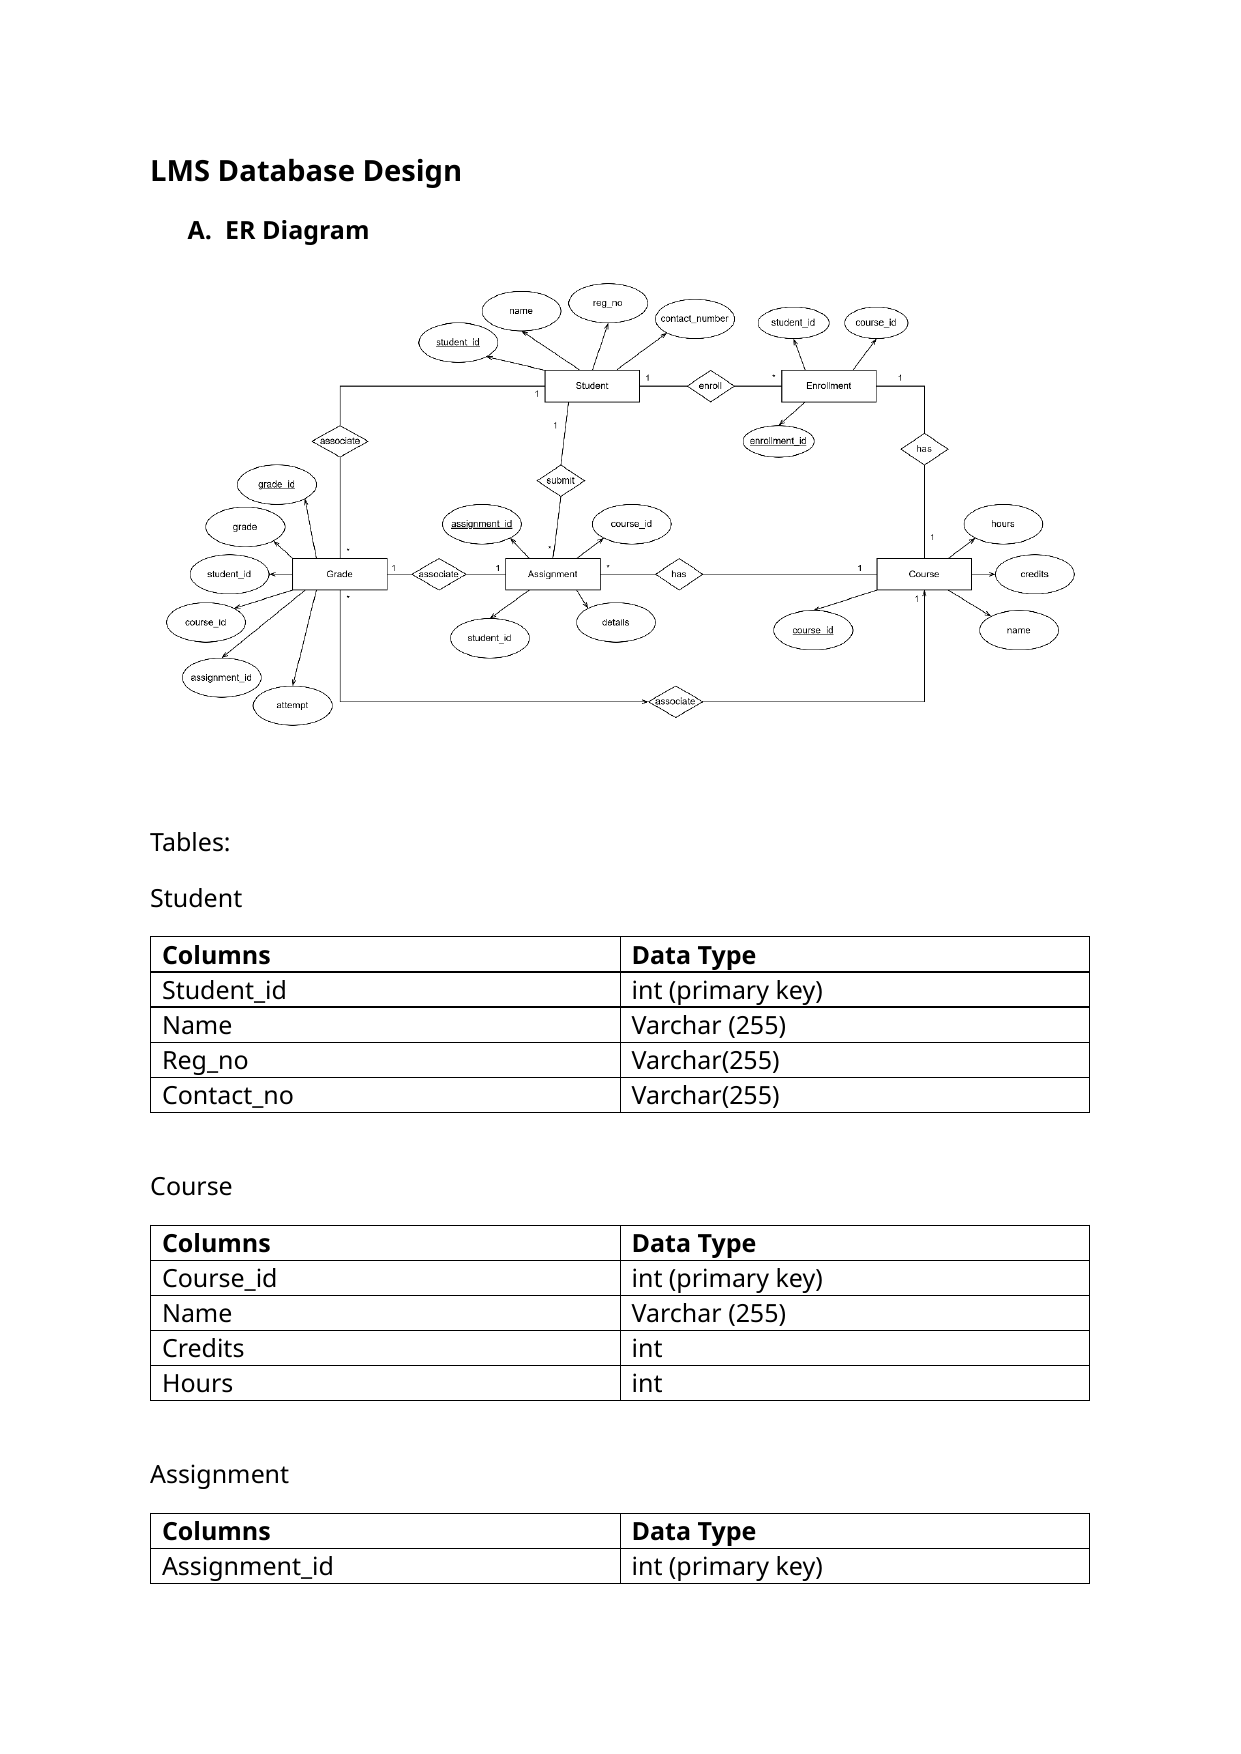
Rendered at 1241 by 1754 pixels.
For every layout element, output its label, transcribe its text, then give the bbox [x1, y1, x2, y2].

table_cell Course_id [151, 1261, 620, 1295]
list ER Diagram [187, 212, 1090, 246]
text Course [150, 1169, 1090, 1203]
table_cell int [621, 1331, 1089, 1365]
table_cell int [621, 1366, 1089, 1400]
table_cell int (primary key) [621, 1549, 1089, 1583]
table_cell Name [151, 1008, 620, 1042]
table_cell int (primary key) [621, 1261, 1089, 1295]
table_header Columns [151, 1226, 620, 1259]
text Student [150, 880, 1090, 914]
table_header Data Type [621, 1226, 1089, 1259]
table_cell Credits [151, 1331, 620, 1365]
table_cell Varchar(255) [621, 1043, 1089, 1077]
table_header Columns [151, 1514, 620, 1548]
table_header Data Type [621, 937, 1089, 971]
table_header Data Type [621, 1514, 1089, 1548]
table_cell Name [151, 1296, 620, 1330]
table_cell Hours [151, 1366, 620, 1400]
table_cell Assignment_id [151, 1549, 620, 1583]
table_cell int (primary key) [621, 973, 1089, 1006]
picture [150, 267, 1091, 742]
text LMS Database Design [150, 150, 1090, 190]
text Tables: [150, 824, 1090, 859]
table_cell Varchar(255) [621, 1078, 1089, 1112]
table_cell Contact_no [151, 1078, 620, 1112]
table_cell Reg_no [151, 1043, 620, 1077]
table_header Columns [151, 937, 620, 971]
table_cell Varchar (255) [621, 1296, 1089, 1330]
table_cell Student_id [151, 973, 620, 1006]
text Assignment [150, 1457, 1090, 1491]
table_cell Varchar (255) [621, 1008, 1089, 1042]
